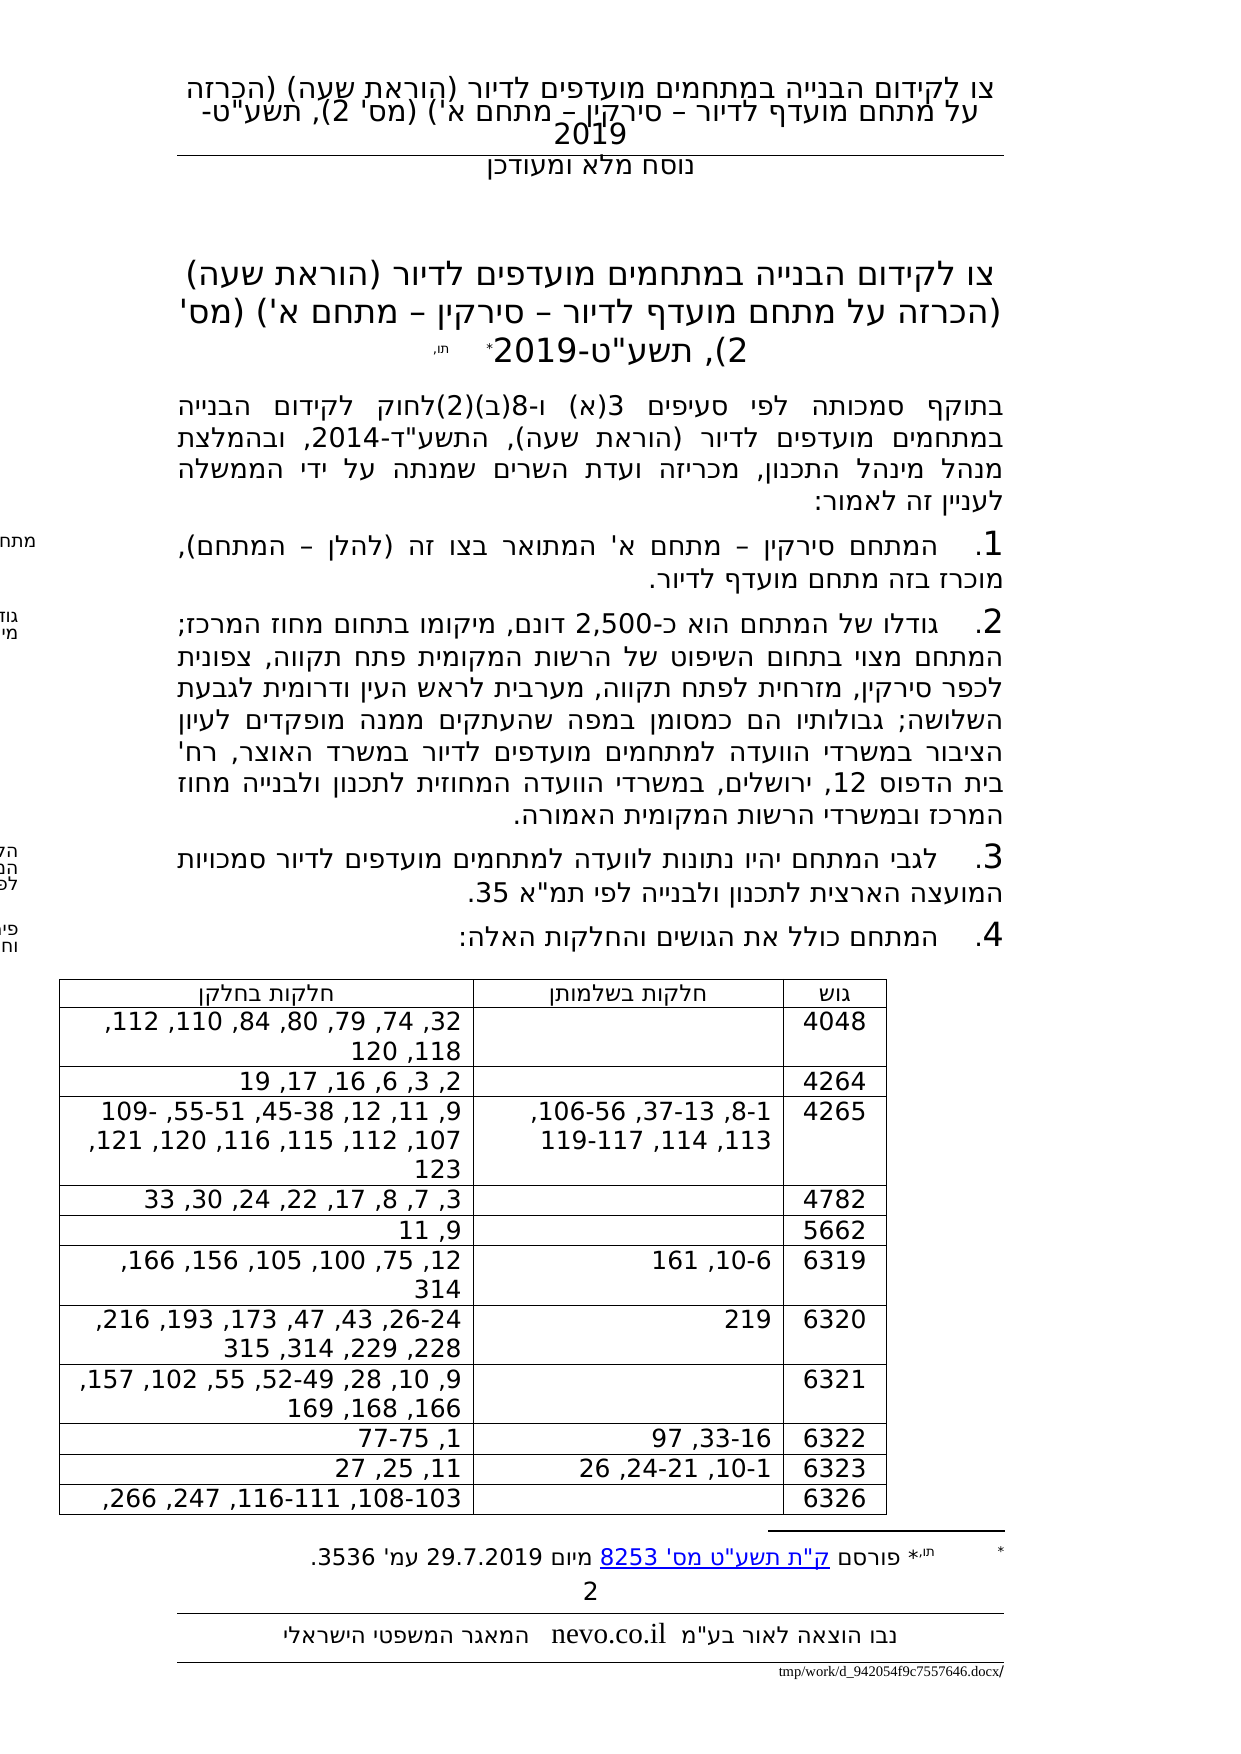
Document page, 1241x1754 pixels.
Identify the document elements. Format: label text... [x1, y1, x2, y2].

table_cell 6320 [784, 1306, 886, 1364]
table_cell 11, 25, 27 [60, 1455, 473, 1484]
table_cell [474, 1008, 783, 1066]
table_cell 2, 3, 6, 16, 17, 19 [60, 1067, 473, 1096]
table_cell 4264 [784, 1067, 886, 1096]
text 3. לגבי המתחם יהיו נתונות לוועדה למתחמים מועדפים לדיור סמכויות המועצה הארצית לתכנון ולבנייה לפי תמ"א 35. [177, 838, 1004, 908]
table_cell 10-6, 161 [474, 1246, 783, 1304]
table_header חלקות בשלמותן [474, 980, 783, 1007]
table_cell 33-16, 97 [474, 1424, 783, 1453]
text 1. המתחם סירקין – מתחם א' המתואר בצו זה (להלן – המתחם), מוכרז בזה מתחם מועדף לדיור. [177, 524, 1004, 595]
table_cell 6319 [784, 1246, 886, 1304]
table_cell 9, 11 [60, 1216, 473, 1245]
table_cell 6322 [784, 1424, 886, 1453]
table_cell 4048 [784, 1008, 886, 1066]
table_cell 9, 10, 28, 52-49, 55, 102, 157, 166, 168, 169 [60, 1365, 473, 1423]
table_cell [474, 1216, 783, 1245]
table_cell 6326 [784, 1485, 886, 1514]
table_cell 3, 7, 8, 17, 22, 24, 30, 33 [60, 1186, 473, 1215]
text 4. המתחם כולל את הגושים והחלקות האלה: [177, 916, 1004, 955]
table_cell [474, 1365, 783, 1423]
text 2. גודלו של המתחם הוא כ-2,500 דונם, מיקומו בתחום מחוז המרכז; המתחם מצוי בתחום השיפוט של הרשות המקומית פתח תקווה, צפונית לכפר סירקין, מזרחית לפתח תקווה, מערבית לראש העין ודרומית לגבעת השלושה; גבולותיו הם כמסומן במפה שהעתקים ממנה מופקדים לעיון הציבור במשרדי הוועדה למתחמים מועדפים לדיור במשרד האוצר, רח' בית הדפוס 12, ירושלים, במשרדי הוועדה המחוזית לתכנון ולבנייה מחוז המרכז ובמשרדי הרשות המקומית האמורה. [177, 602, 1004, 831]
table_cell 1, 77-75 [60, 1424, 473, 1453]
table_cell 9, 11, 12, 45-38, 55-51, 109-107, 112, 115, 116, 120, 121, 123 [60, 1097, 473, 1185]
table_cell 8-1, 37-13, 106-56, 113, 114, 119-117 [474, 1097, 783, 1185]
table_cell [474, 1186, 783, 1215]
table_cell 5662 [784, 1216, 886, 1245]
table_cell [474, 1485, 783, 1514]
text בתוקף סמכותה לפי סעיפים 3(א) ו-8(ב)(2) לחוק לקידום הבנייה במתחמים מועדפים לדיור (הוראת שעה), התשע"ד-2014, ובהמלצת מנהלת מינהל התכנון, מכריזה ועדת השרים שמונתה על ידי הממשלה לעניין זה, לאמור: [177, 391, 1004, 517]
table_cell [474, 1067, 783, 1096]
table_cell 12, 75, 100, 105, 156, 166, 314 [60, 1246, 473, 1304]
table_header חלקות בחלקן [60, 980, 473, 1007]
table_cell 219 [474, 1306, 783, 1364]
table_header גוש [784, 980, 886, 1007]
table_cell 6321 [784, 1365, 886, 1423]
table_cell 4782 [784, 1186, 886, 1215]
table_cell 6323 [784, 1455, 886, 1484]
table_cell 10-1, 24-21, 26 [474, 1455, 783, 1484]
table_cell 26-24, 43, 47, 173, 193, 216, 228, 229, 314, 315 [60, 1306, 473, 1364]
text צו לקידום הבנייה במתחמים מועדפים לדיור (הוראת שעה) (הכרזה על מתחם מועדף לדיור – סירקין – מתחם א') (מס' 2), תשע"ט-2019* [177, 254, 1004, 371]
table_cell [60, 1485, 473, 1514]
table_cell 4265 [784, 1097, 886, 1185]
table_cell 32, 74, 79, 80, 84, 110, 112, 118, 120 [60, 1008, 473, 1066]
